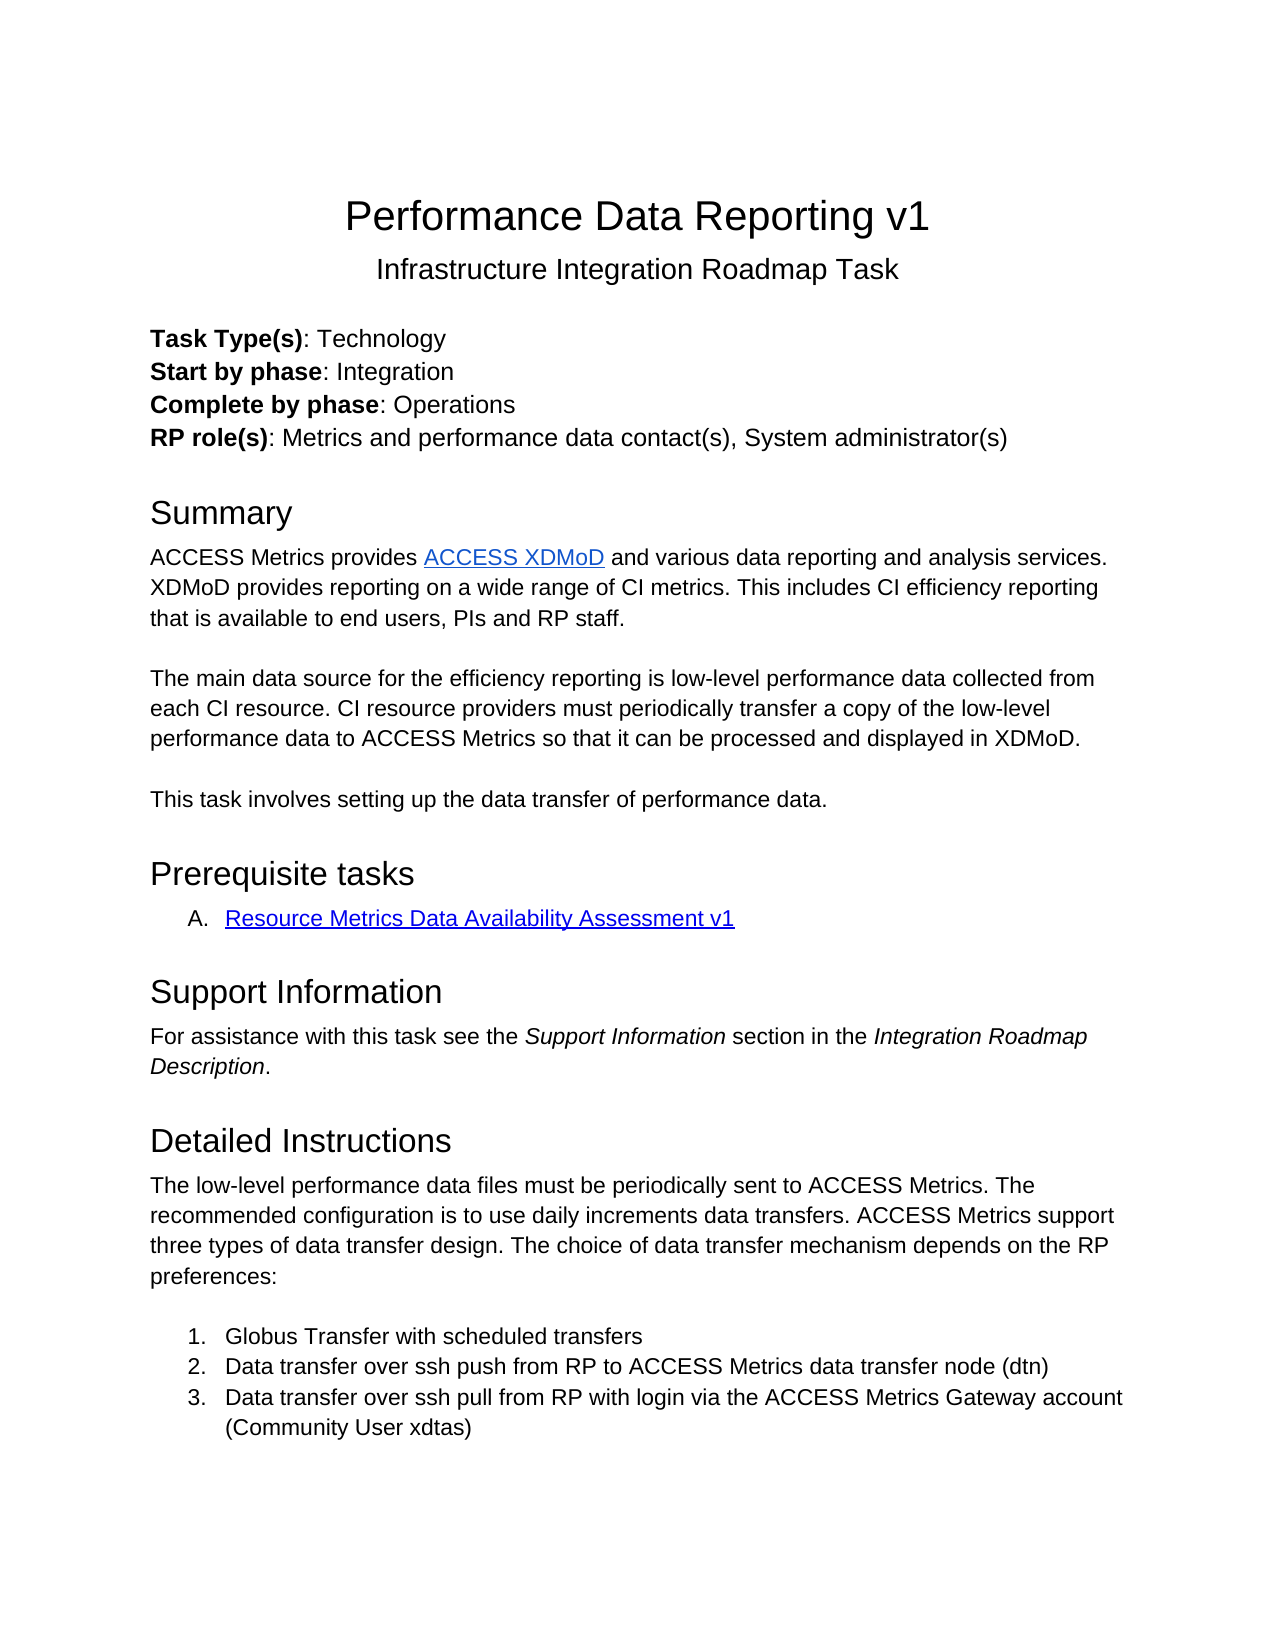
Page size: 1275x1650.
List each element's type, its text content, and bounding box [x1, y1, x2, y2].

subtitle Performance Data Reporting v1 [150, 192, 1125, 239]
text ACCESS Metrics provides ACCESS XDMoD and various data reporting and analysis services. XDMoD provides reporting on a wide range of CI metrics. This includes CI efficiency reporting that is available to end users, PIs and RP staff. [150, 544, 1125, 631]
subtitle Prerequisite tasks [150, 853, 1125, 892]
text Infrastructure Integration Roadmap Task [150, 252, 1125, 286]
list Data transfer over ssh pull from RP with login via the ACCESS Metrics Gateway account (Community User xdtas) [187, 1383, 1125, 1440]
list Resource Metrics Data Availability Assessment v1 [187, 904, 1125, 931]
text This task involves setting up the data transfer of performance data. [150, 786, 1125, 812]
text The main data source for the efficiency reporting is low-level performance data collected from each CI resource. CI resource providers must periodically transfer a copy of the low-level performance data to ACCESS Metrics so that it can be processed and displayed in XDMoD. [150, 665, 1125, 752]
list Globus Transfer with scheduled transfers [187, 1323, 1125, 1349]
text The low-level performance data files must be periodically sent to ACCESS Metrics. The recommended configuration is to use daily increments data transfers. ACCESS Metrics support three types of data transfer design. The choice of data transfer mechanism depends on the RP preferences: [150, 1172, 1125, 1289]
subtitle Support Information [150, 972, 1125, 1011]
text For assistance with this task see the Support Information section in the Integration Roadmap Description. [150, 1023, 1125, 1080]
subtitle Summary [150, 493, 1125, 532]
text Task Type(s): Technology Start by phase: Integration Complete by phase: Operations RP role(s): Metrics and performance data contact(s), System administrator(s) [150, 324, 1125, 451]
subtitle Detailed Instructions [150, 1121, 1125, 1159]
list Data transfer over ssh push from RP to ACCESS Metrics data transfer node (dtn) [187, 1353, 1125, 1379]
